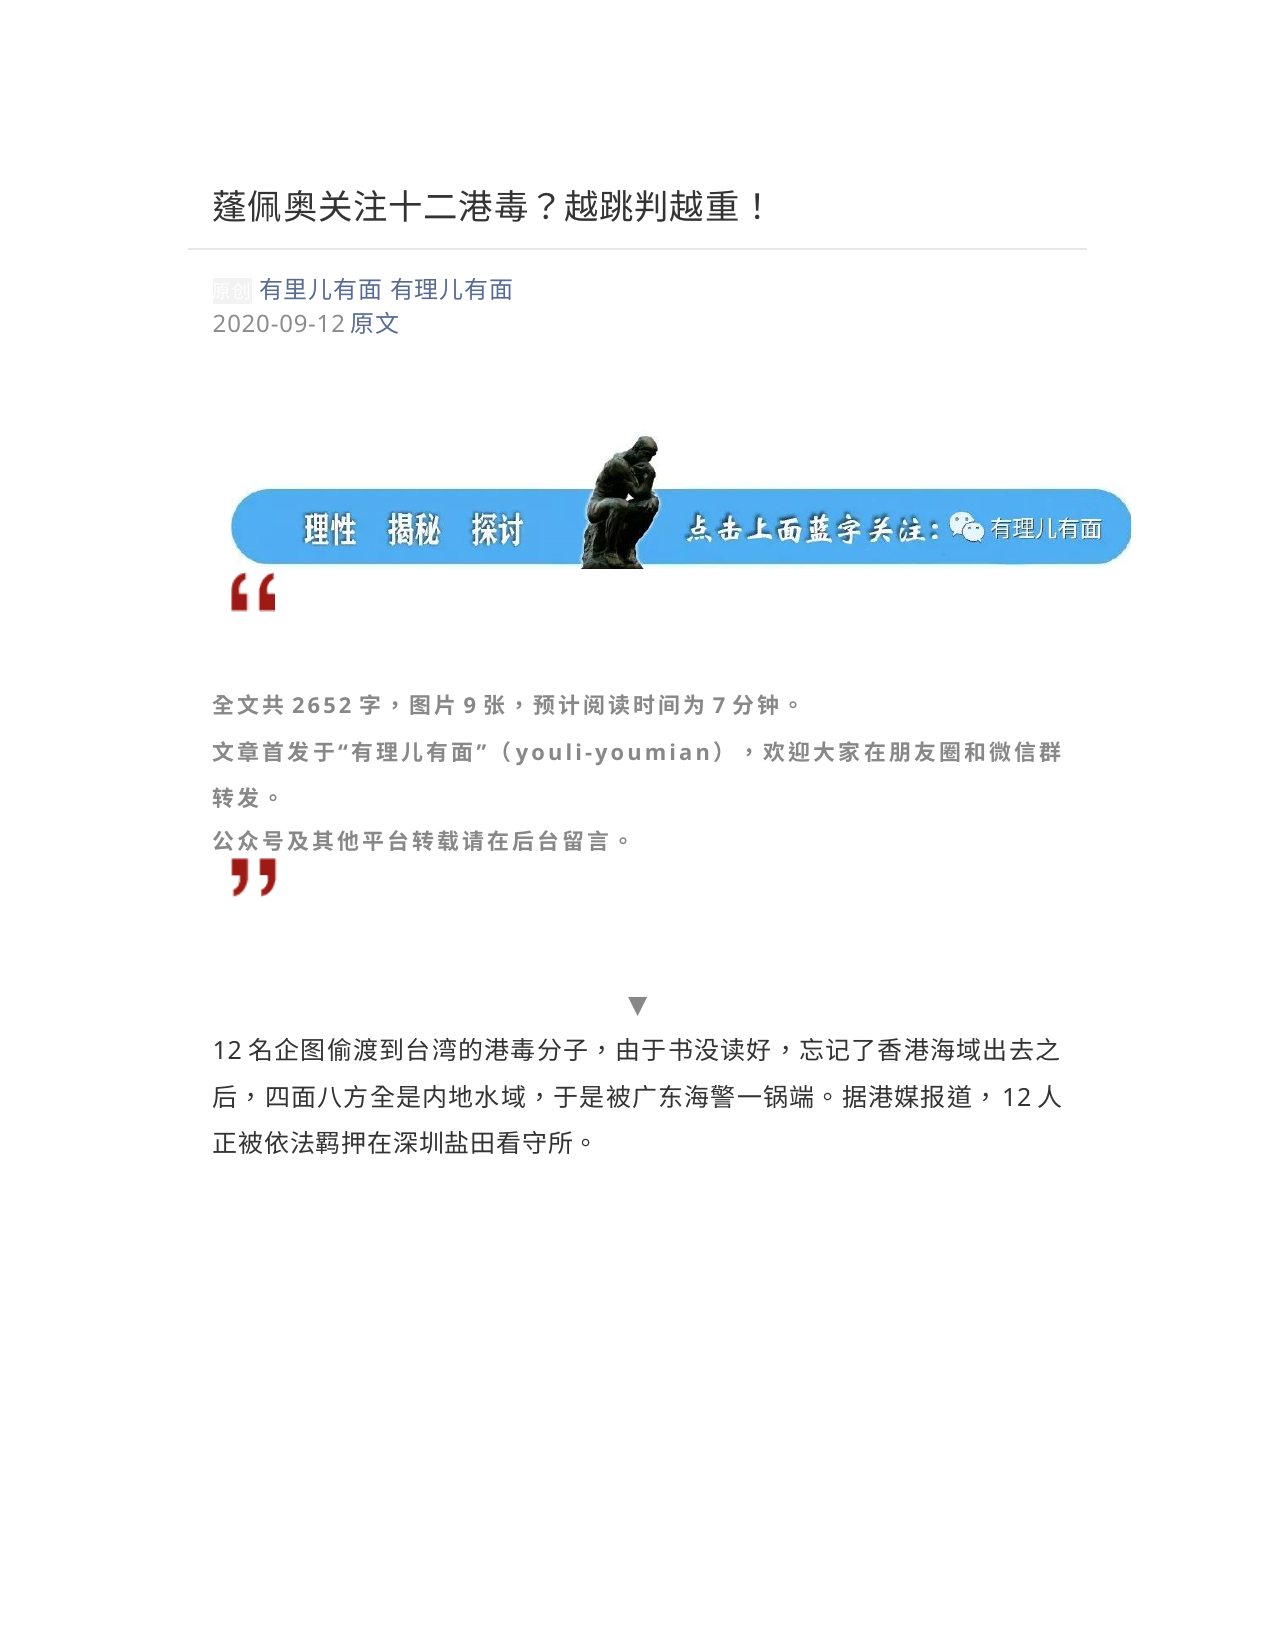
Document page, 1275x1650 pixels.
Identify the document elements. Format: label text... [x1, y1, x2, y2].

picture [231, 858, 277, 898]
text 2020-09-12原文 发表于 [212, 306, 1062, 340]
text ▼ [212, 980, 1062, 1020]
list 原创 有里儿有面 有理儿有面 [212, 272, 1062, 306]
picture [231, 416, 1132, 569]
text 12名企图偷渡到台湾的港毒分子，由于书没读好，忘记了香港海域出去之后，四面八方全是内地水域，于是被广东海警一锅端。据港媒报道，12人正被依法羁押在深圳盐田看守所。 [212, 1020, 1062, 1160]
text 公众号及其他平台转载请在后台留言。 [212, 813, 1062, 855]
title 蓬佩奥关注十二港毒？越跳判越重！ [187, 150, 1087, 250]
text 文章首发于“有理儿有面”（youli-youmian），欢迎大家在朋友圈和微信群转发。 [212, 720, 1062, 813]
text 全文共2652字，图片9张，预计阅读时间为7分钟。 [212, 677, 1062, 720]
picture [231, 572, 275, 612]
